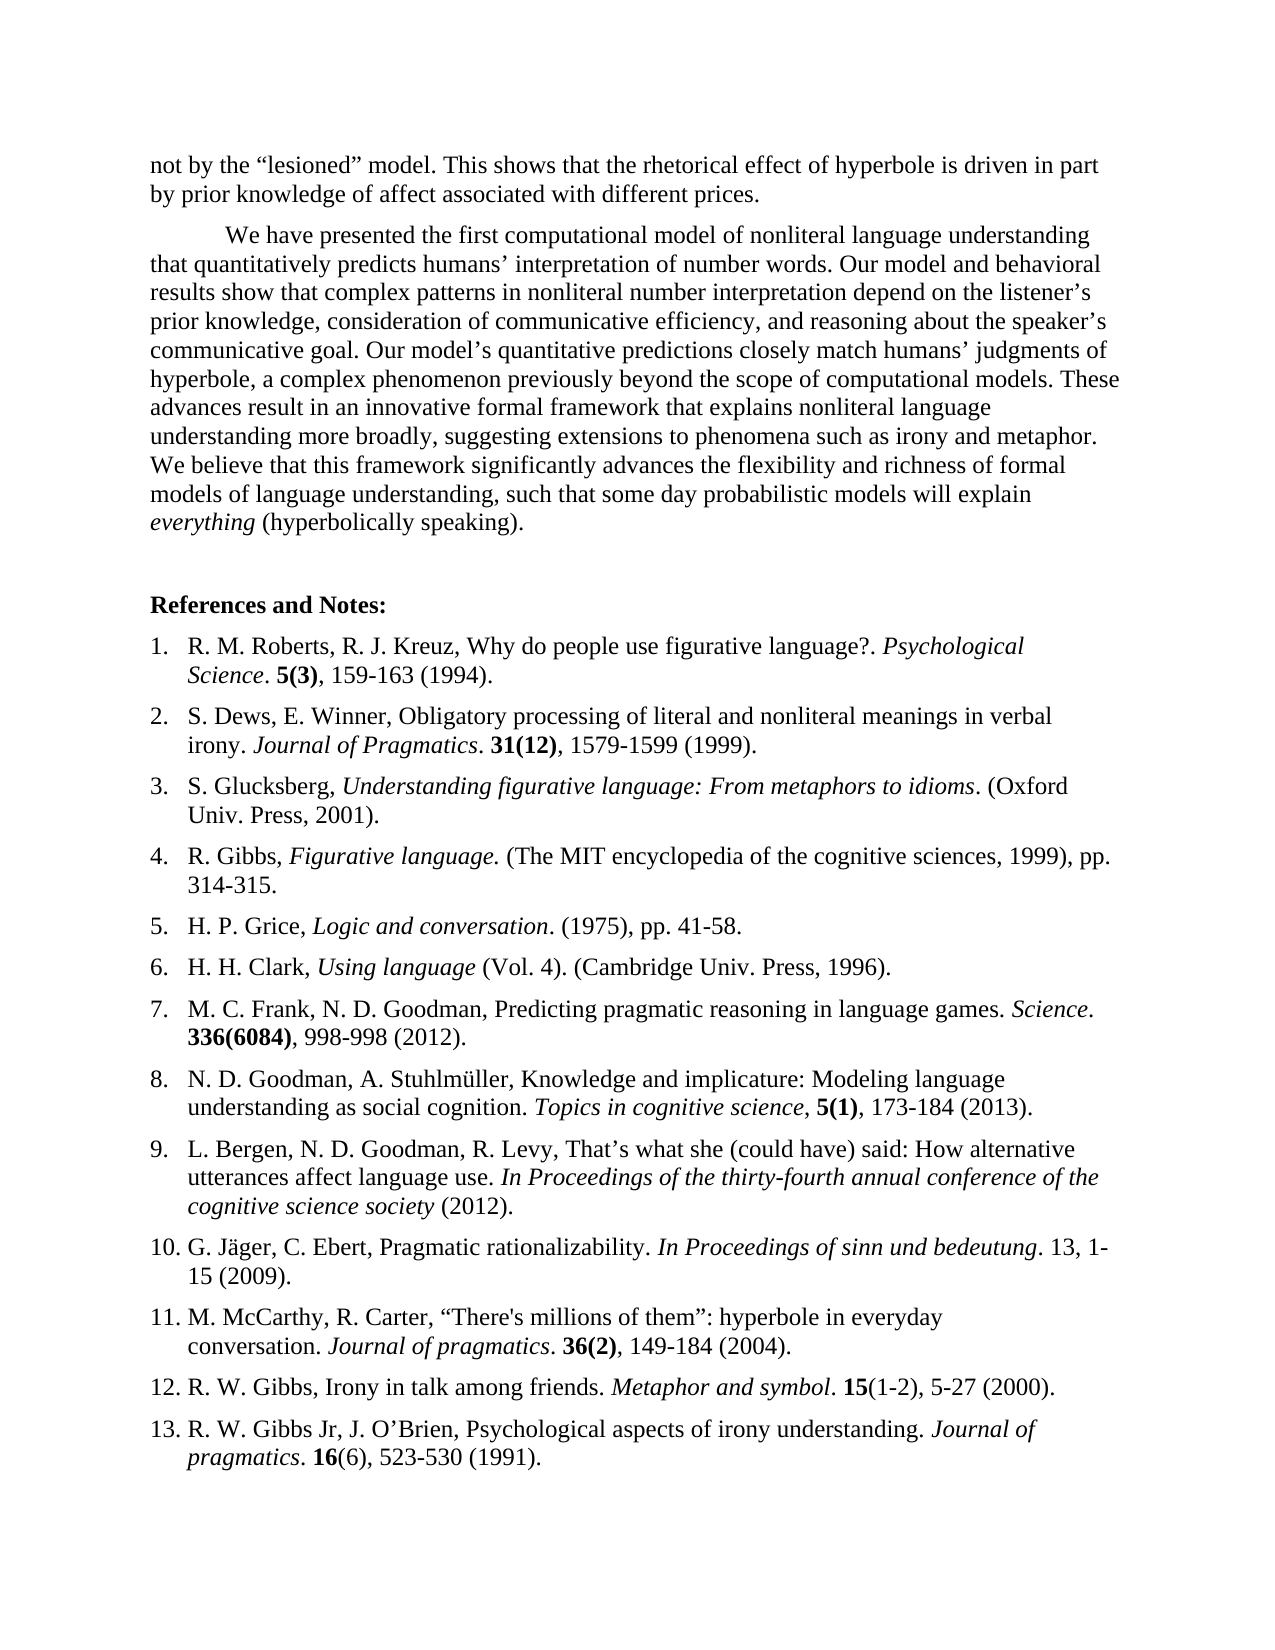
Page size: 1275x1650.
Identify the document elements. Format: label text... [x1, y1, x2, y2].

list R. W. Gibbs Jr, J. O’Brien, Psychological aspects of irony understanding. Journal of pragmatics. 16(6), 523-530 (1991). [150, 1414, 1125, 1471]
text References and Notes: [150, 590, 1125, 619]
list N. D. Goodman, A. Stuhlmüller, Knowledge and implicature: Modeling language understanding as social cognition. Topics in cognitive science, 5(1), 173-184 (2013). [150, 1064, 1125, 1121]
list H. H. Clark, Using language (Vol. 4). (Cambridge Univ. Press, 1996). [150, 952, 1125, 981]
list S. Glucksberg, Understanding figurative language: From metaphors to idioms. (Oxford Univ. Press, 2001). [150, 771, 1125, 829]
list R. M. Roberts, R. J. Kreuz, Why do people use figurative language?. Psychological Science. 5(3), 159-163 (1994). [150, 631, 1125, 689]
list M. McCarthy, R. Carter, “There's millions of them”: hyperbole in everyday conversation. Journal of pragmatics. 36(2), 149-184 (2004). [150, 1302, 1125, 1360]
list L. Bergen, N. D. Goodman, R. Levy, That’s what she (could have) said: How alternative utterances affect language use. In Proceedings of the thirty-fourth annual conference of the cognitive science society (2012). [150, 1134, 1125, 1220]
list M. C. Frank, N. D. Goodman, Predicting pragmatic reasoning in language games. Science. 336(6084), 998-998 (2012). [150, 994, 1125, 1051]
list R. W. Gibbs, Irony in talk among friends. Metaphor and symbol. 15(1-2), 5-27 (2000). [150, 1372, 1125, 1401]
text We have presented the first computational model of nonliteral language understanding that quantitatively predicts humans’ interpretation of number words. Our model and behavioral results show that complex patterns in nonliteral number interpretation depend on the listener’s prior knowledge, consideration of communicative efficiency, and reasoning about the speaker’s communicative goal. Our model’s quantitative predictions closely match humans’ judgments of hyperbole, a complex phenomenon previously beyond the scope of computational models. These advances result in an innovative formal framework that explains nonliteral language understanding more broadly, suggesting extensions to phenomena such as irony and metaphor. We believe that this framework significantly advances the flexibility and richness of formal models of language understanding, such that some day probabilistic models will explain everything (hyperbolically speaking). [150, 220, 1125, 536]
list G. Jäger, C. Ebert, Pragmatic rationalizability. In Proceedings of sinn und bedeutung. 13, 1-15 (2009). [150, 1232, 1125, 1290]
list S. Dews, E. Winner, Obligatory processing of literal and nonliteral meanings in verbal irony. Journal of Pragmatics. 31(12), 1579-1599 (1999). [150, 701, 1125, 759]
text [150, 150, 1125, 207]
list H. P. Grice, Logic and conversation. (1975), pp. 41-58. [150, 911, 1125, 940]
list R. Gibbs, Figurative language. (The MIT encyclopedia of the cognitive sciences, 1999), pp. 314-315. [150, 841, 1125, 899]
